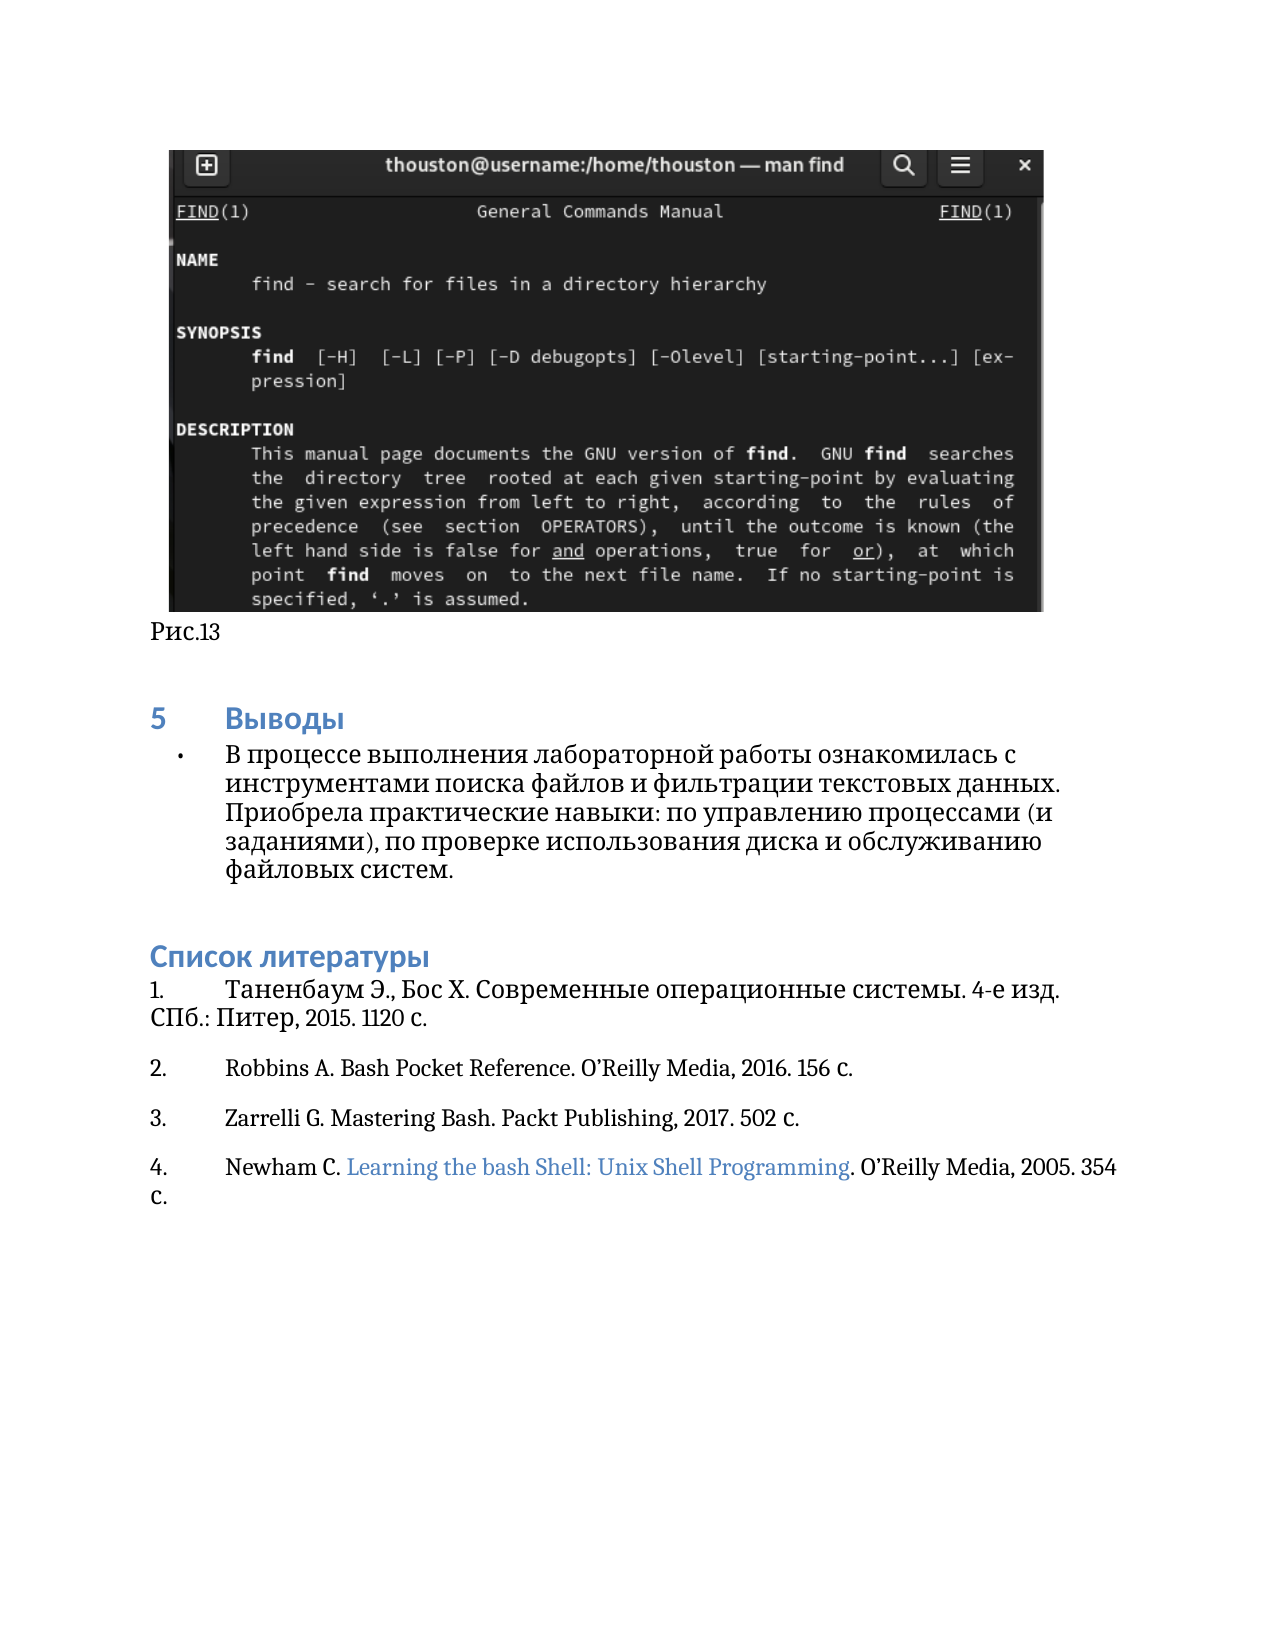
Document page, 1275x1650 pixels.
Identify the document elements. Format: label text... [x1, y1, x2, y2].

list В процессе выполнения лабораторной работы ознакомилась с инструментами поиска файлов и фильтрации текстовых данных. Приобрела практические навыки: по управлению процессами (и заданиями), по проверке использования диска и обслуживанию файловых систем. [175, 741, 1125, 885]
text 4. Newham C. Learning the bash Shell: Unix Shell Programming. O’Reilly Media, 2005. 354 с. [150, 1153, 1125, 1211]
text 3. Zarrelli G. Mastering Bash. Packt Publishing, 2017. 502 с. [150, 1103, 1125, 1132]
subtitle Список литературы [150, 935, 1125, 976]
subtitle 5 Выводы [150, 697, 1125, 737]
text 1. Таненбаум Э., Бос Х. Современные операционные системы. 4-е изд. СПб.: Питер, 2015. 1120 с. [150, 976, 1125, 1033]
picture [168, 150, 1044, 612]
text 2. Robbins A. Bash Pocket Reference. O’Reilly Media, 2016. 156 с. [150, 1054, 1125, 1083]
